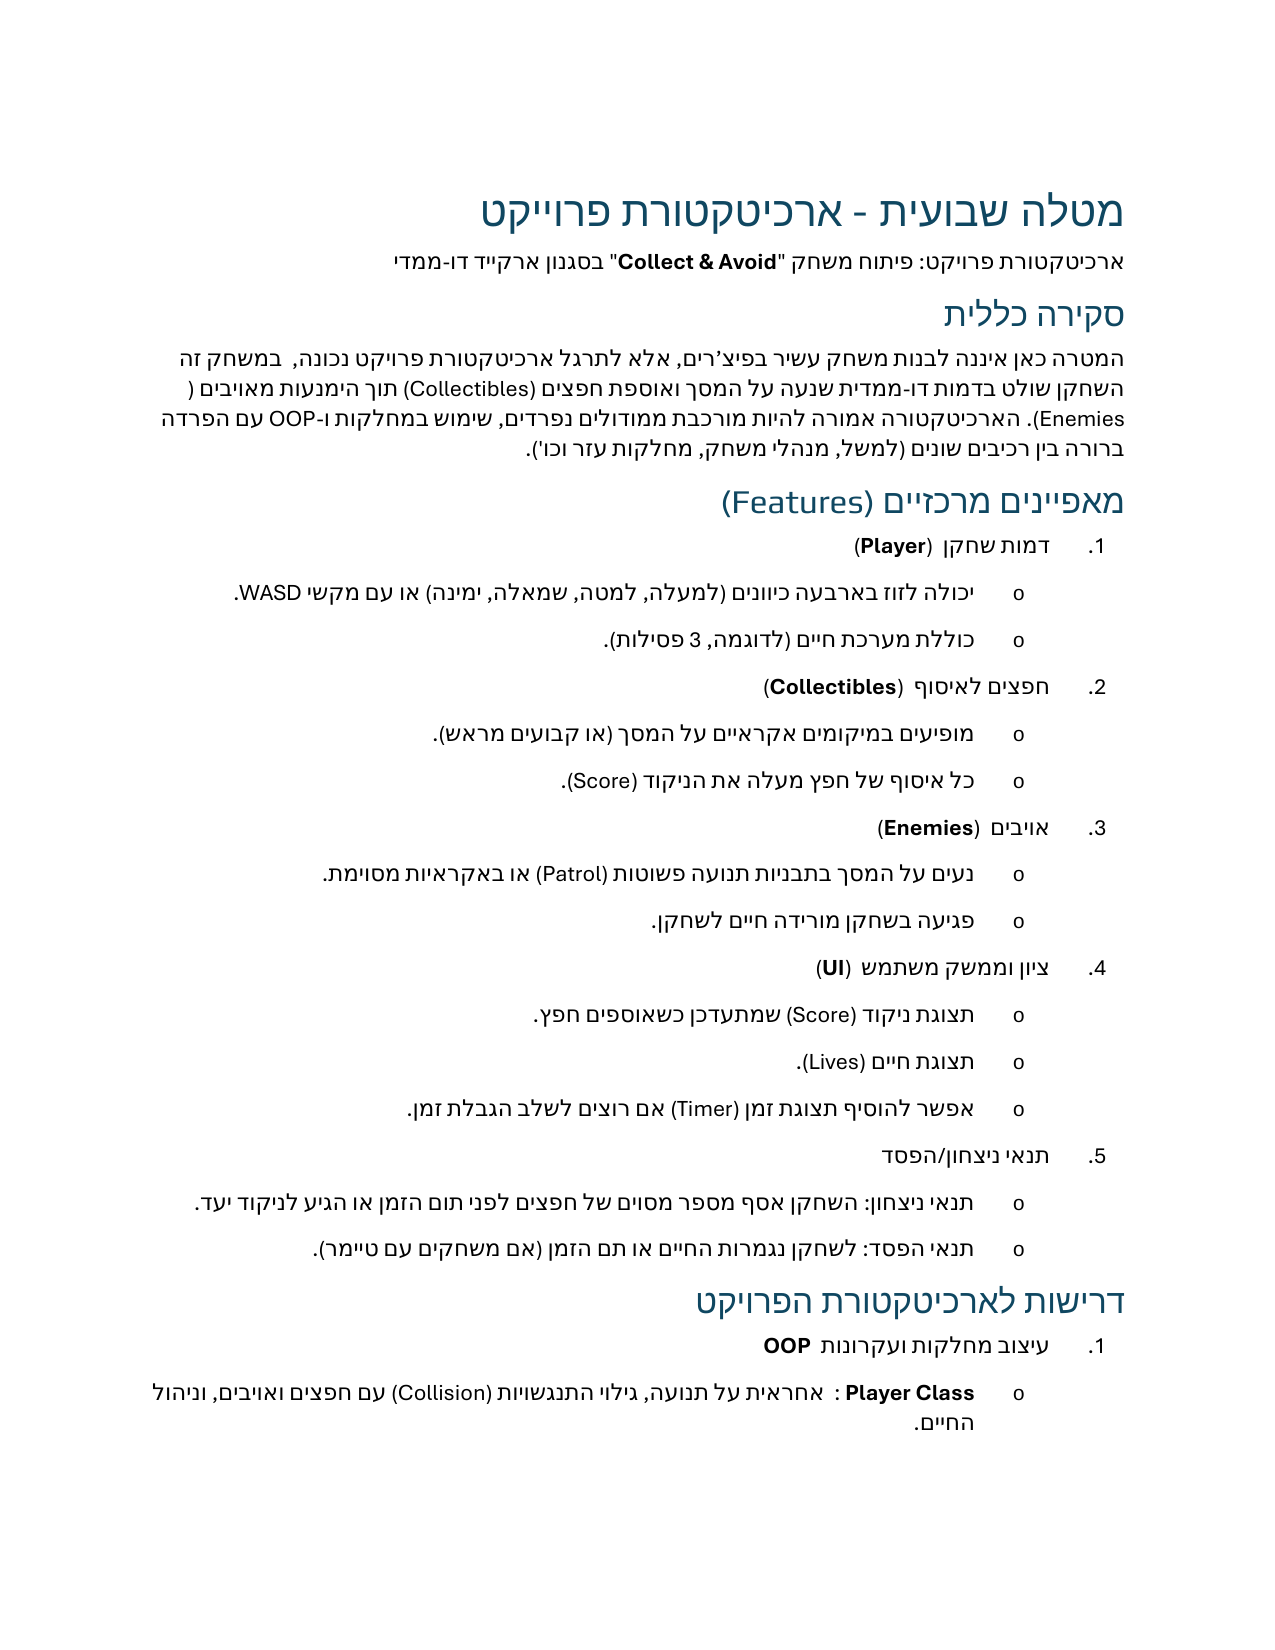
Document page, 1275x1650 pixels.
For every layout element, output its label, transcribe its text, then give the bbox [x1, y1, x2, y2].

list תנאי ניצחון: השחקן אסף מספר מסוים של חפצים לפני תום הזמן או הגיע לניקוד יעד. [150, 1188, 1012, 1216]
list תצוגת חיים (Lives). [150, 1048, 1012, 1076]
subtitle דרישות לארכיטקטורת הפרויקט [150, 1282, 1125, 1321]
list תנאי הפסד: לשחקן נגמרות החיים או תם הזמן (אם משחקים עם טיימר). [150, 1235, 1012, 1263]
subtitle סקירה כללית [150, 295, 1125, 333]
list דמות שחקן (Player) [150, 532, 1087, 560]
list כוללת מערכת חיים (לדוגמה, 3 פסילות). [150, 626, 1012, 654]
subtitle מטלה שבועית - ארכיטקטורת פרוייקט [150, 187, 1125, 236]
text המטרה כאן איננה לבנות משחק עשיר בפיצ’רים, אלא לתרגל ארכיטקטורת פרויקט נכונה, במשחק זה השחקן שולט בדמות דו-ממדית שנעה על המסך ואוספת חפצים (Collectibles) תוך הימנעות מאויבים (Enemies). הארכיטקטורה אמורה להיות מורכבת ממודולים נפרדים, שימוש במחלקות ו-OOP עם הפרדה ברורה בין רכיבים שונים (למשל, מנהלי משחק, מחלקות עזר וכו'). [150, 344, 1125, 463]
list אפשר להוסיף תצוגת זמן (Timer) אם רוצים לשלב הגבלת זמן. [150, 1094, 1012, 1123]
list עיצוב מחלקות ועקרונות OOP [150, 1332, 1087, 1360]
list אויבים (Enemies) [150, 813, 1087, 841]
list נעים על המסך בתבניות תנועה פשוטות (Patrol) או באקראיות מסוימת. [150, 860, 1012, 888]
list כל איסוף של חפץ מעלה את הניקוד (Score). [150, 766, 1012, 794]
list תצוגת ניקוד (Score) שמתעדכן כשאוספים חפץ. [150, 1001, 1012, 1029]
list ציון וממשק משתמש (UI) [150, 954, 1087, 982]
subtitle מאפיינים מרכזיים (Features) [150, 482, 1125, 521]
list פגיעה בשחקן מורידה חיים לשחקן. [150, 907, 1012, 935]
list מופיעים במיקומים אקראיים על המסך (או קבועים מראש). [150, 719, 1012, 748]
list חפצים לאיסוף (Collectibles) [150, 673, 1087, 701]
list Player Class : אחראית על תנועה, גילוי התנגשויות (Collision) עם חפצים ואויבים, וניהול החיים. [150, 1379, 1012, 1437]
list תנאי ניצחון/הפסד [150, 1141, 1087, 1169]
text ארכיטקטורת פרויקט: פיתוח משחק "Collect & Avoid" בסגנון ארקייד דו-ממדי [150, 248, 1125, 276]
list יכולה לזוז בארבעה כיוונים (למעלה, למטה, שמאלה, ימינה) או עם מקשי WASD. [150, 579, 1012, 607]
